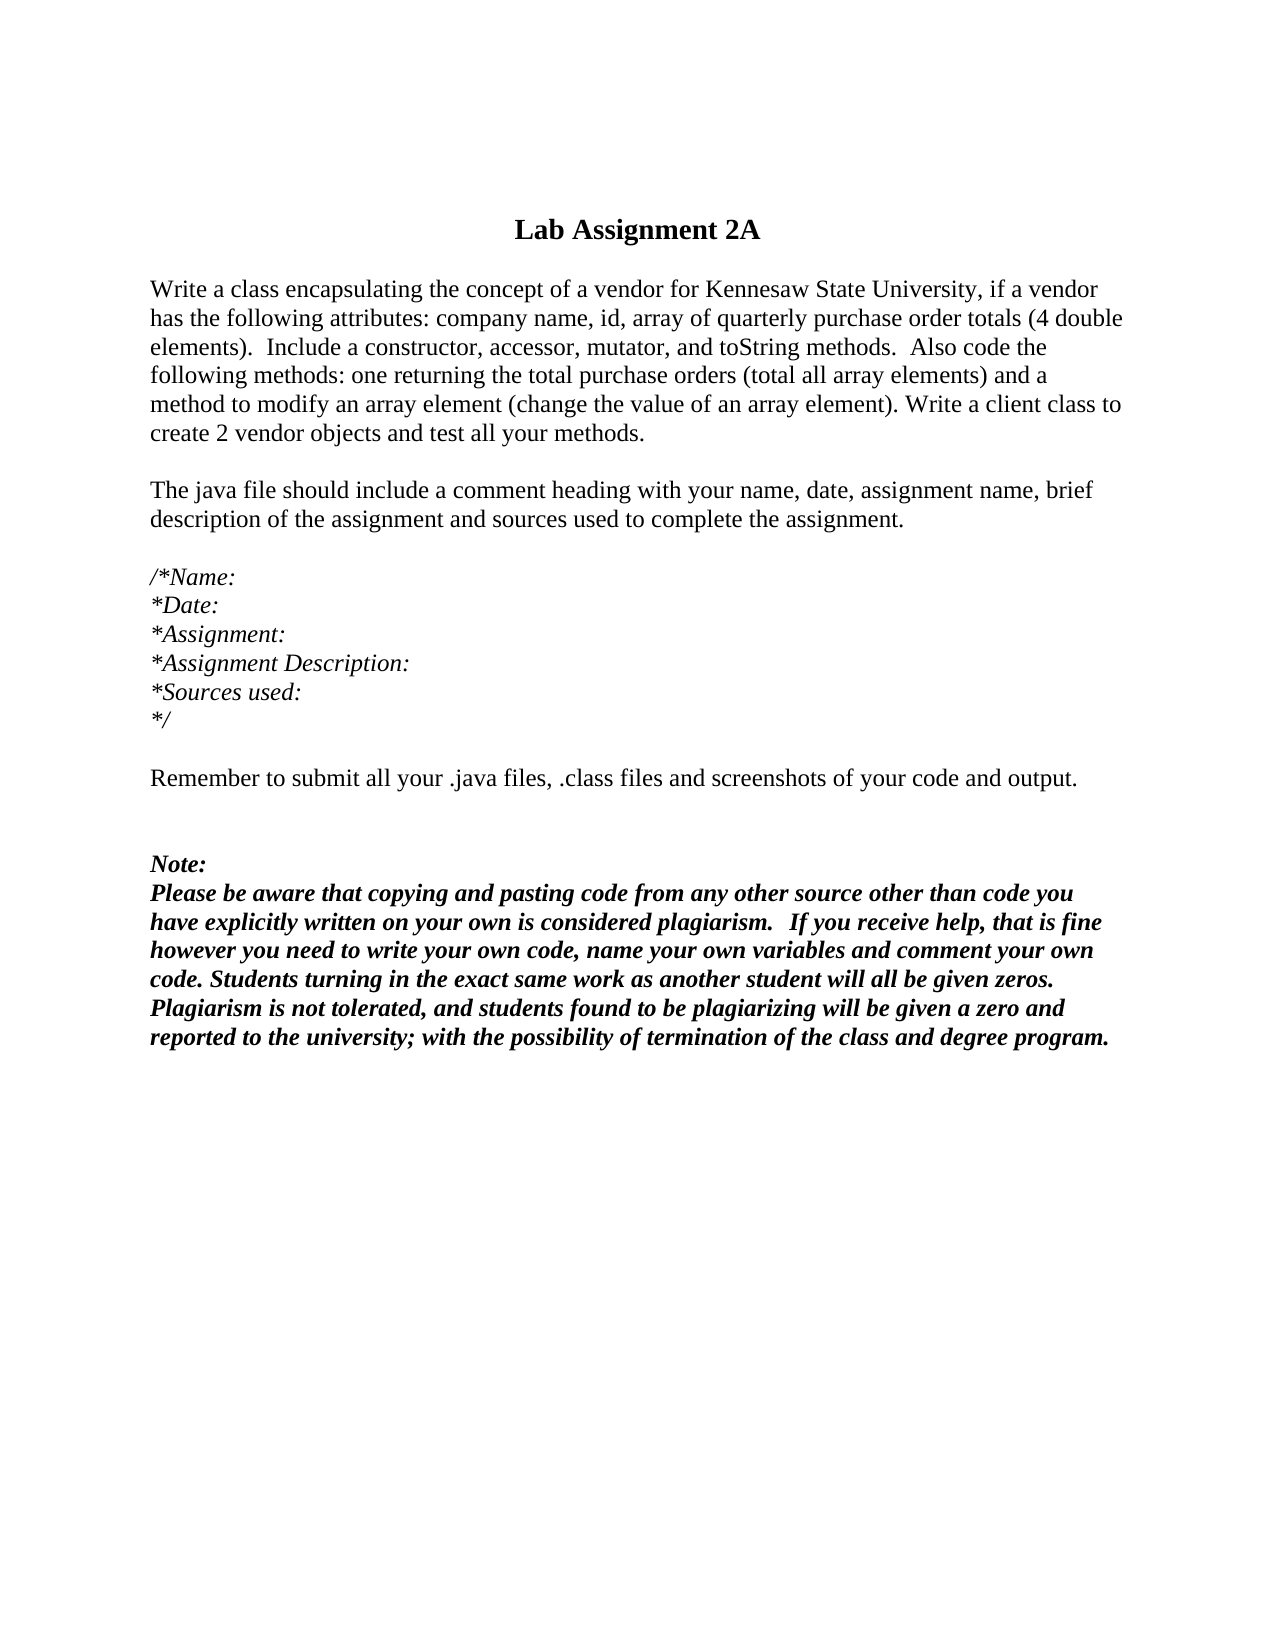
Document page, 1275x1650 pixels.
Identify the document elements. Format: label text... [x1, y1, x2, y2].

text Write a class encapsulating the concept of a vendor for Kennesaw State University, if a vendor has the following attributes: company name, id, array of quarterly purchase order totals (4 double elements). Include a constructor, accessor, mutator, and toString methods. Also code the following methods: one returning the total purchase orders (total all array elements) and a method to modify an array element (change the value of an array element). Write a client class to create 2 vendor objects and test all your methods. [150, 274, 1125, 447]
text *Assignment: [150, 619, 1125, 648]
text *Sources used: [150, 677, 1125, 705]
text /*Name: [150, 562, 1125, 590]
text Please be aware that copying and pasting code from any other source other than code you have explicitly written on your own is considered plagiarism. If you receive help, that is fine however you need to write your own code, name your own variables and comment your own code. Students turning in the exact same work as another student will all be given zeros. Plagiarism is not tolerated, and students found to be plagiarizing will be given a zero and reported to the university; with the possibility of termination of the class and degree program. [150, 878, 1125, 1050]
text Remember to submit all your .java files, .class files and screenshots of your code and output. [150, 763, 1125, 792]
text *Date: [150, 590, 1125, 619]
text */ [150, 705, 1125, 734]
text The java file should include a comment heading with your name, date, assignment name, brief description of the assignment and sources used to complete the assignment. [150, 475, 1125, 533]
text *Assignment Description: [150, 648, 1125, 677]
text Lab Assignment 2A [150, 212, 1125, 245]
text Note: [150, 849, 1125, 878]
